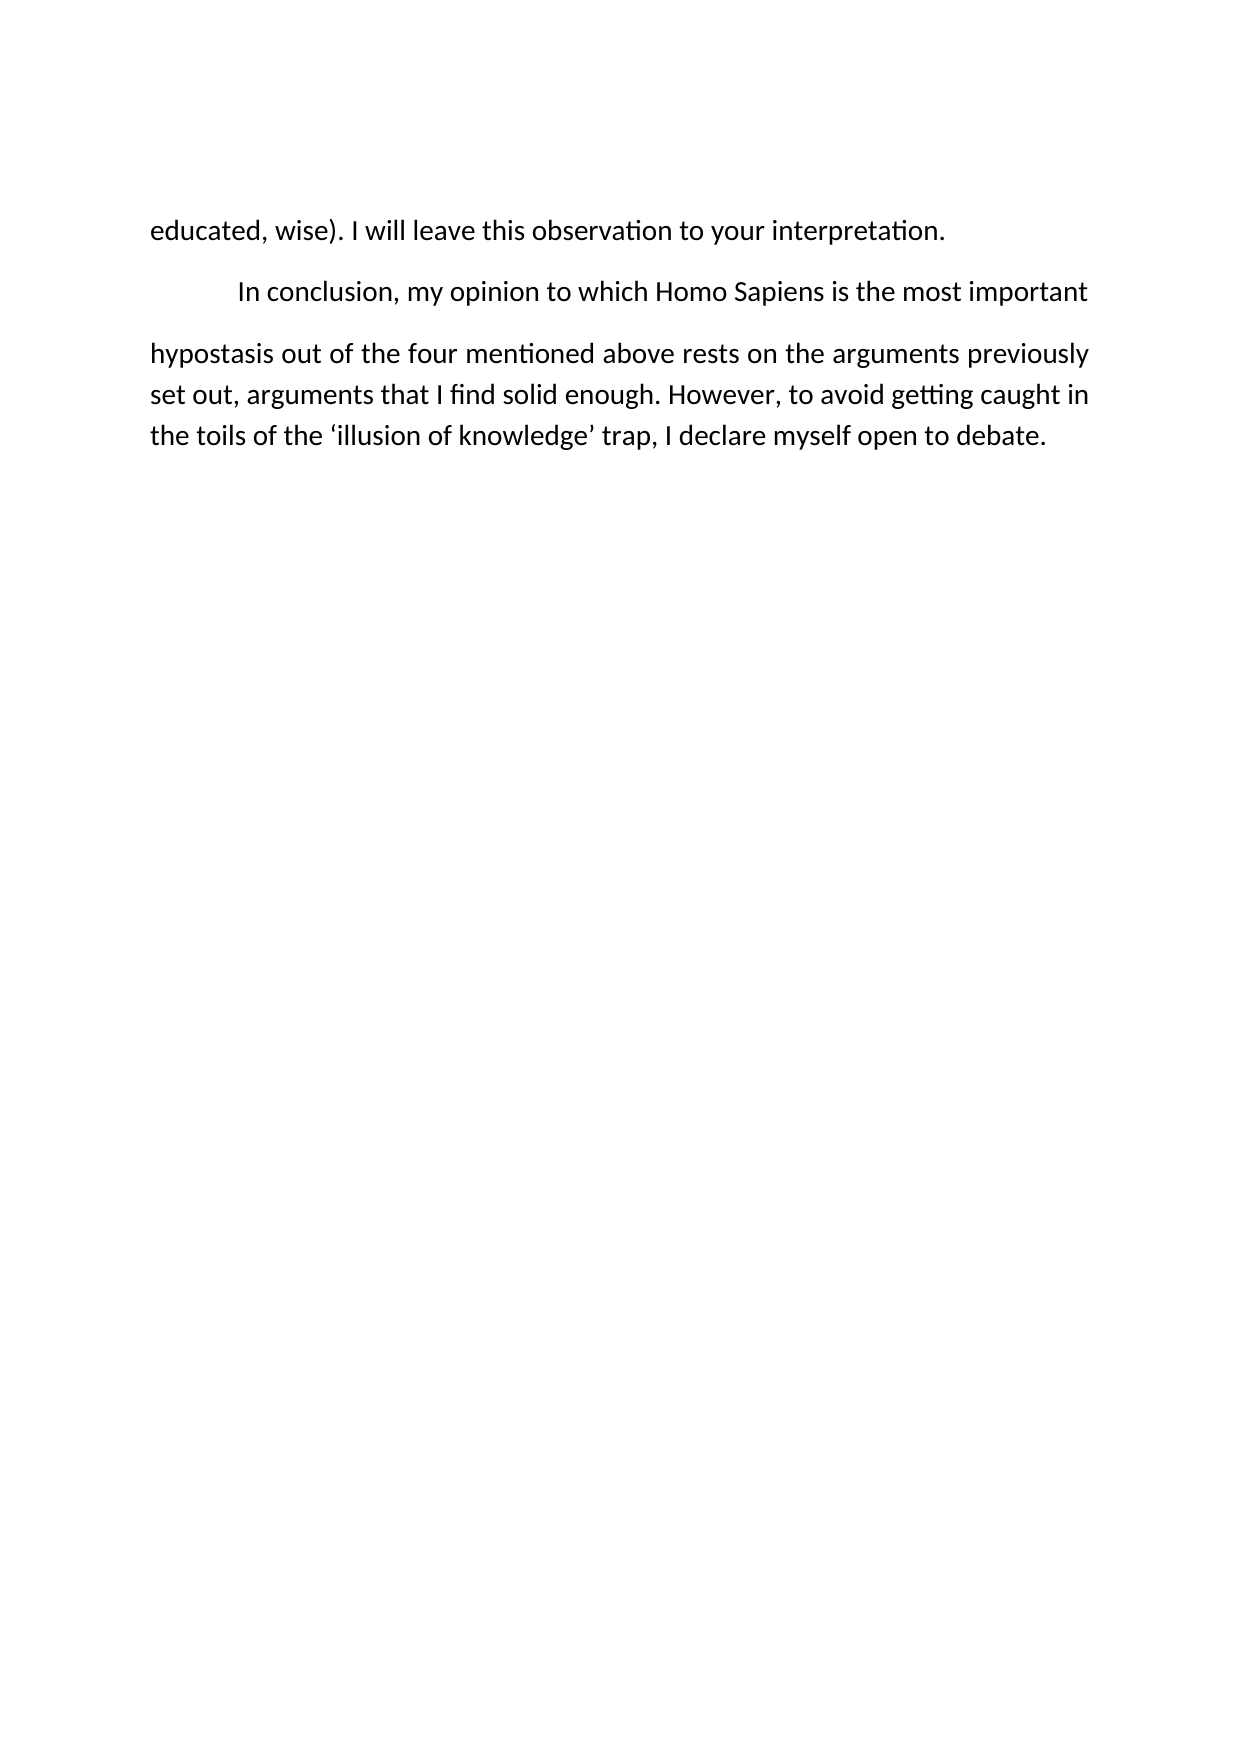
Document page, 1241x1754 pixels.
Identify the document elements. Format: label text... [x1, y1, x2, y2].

text educated, wise). I will leave this observation to your interpretation. [150, 212, 1090, 247]
text In conclusion, my opinion to which Homo Sapiens is the most important [194, 273, 1090, 309]
text hypostasis out of the four mentioned above rests on the arguments previously set out, arguments that I find solid enough. However, to avoid getting caught in the toils of the ‘illusion of knowledge’ trap, I declare myself open to debate. [150, 335, 1090, 453]
